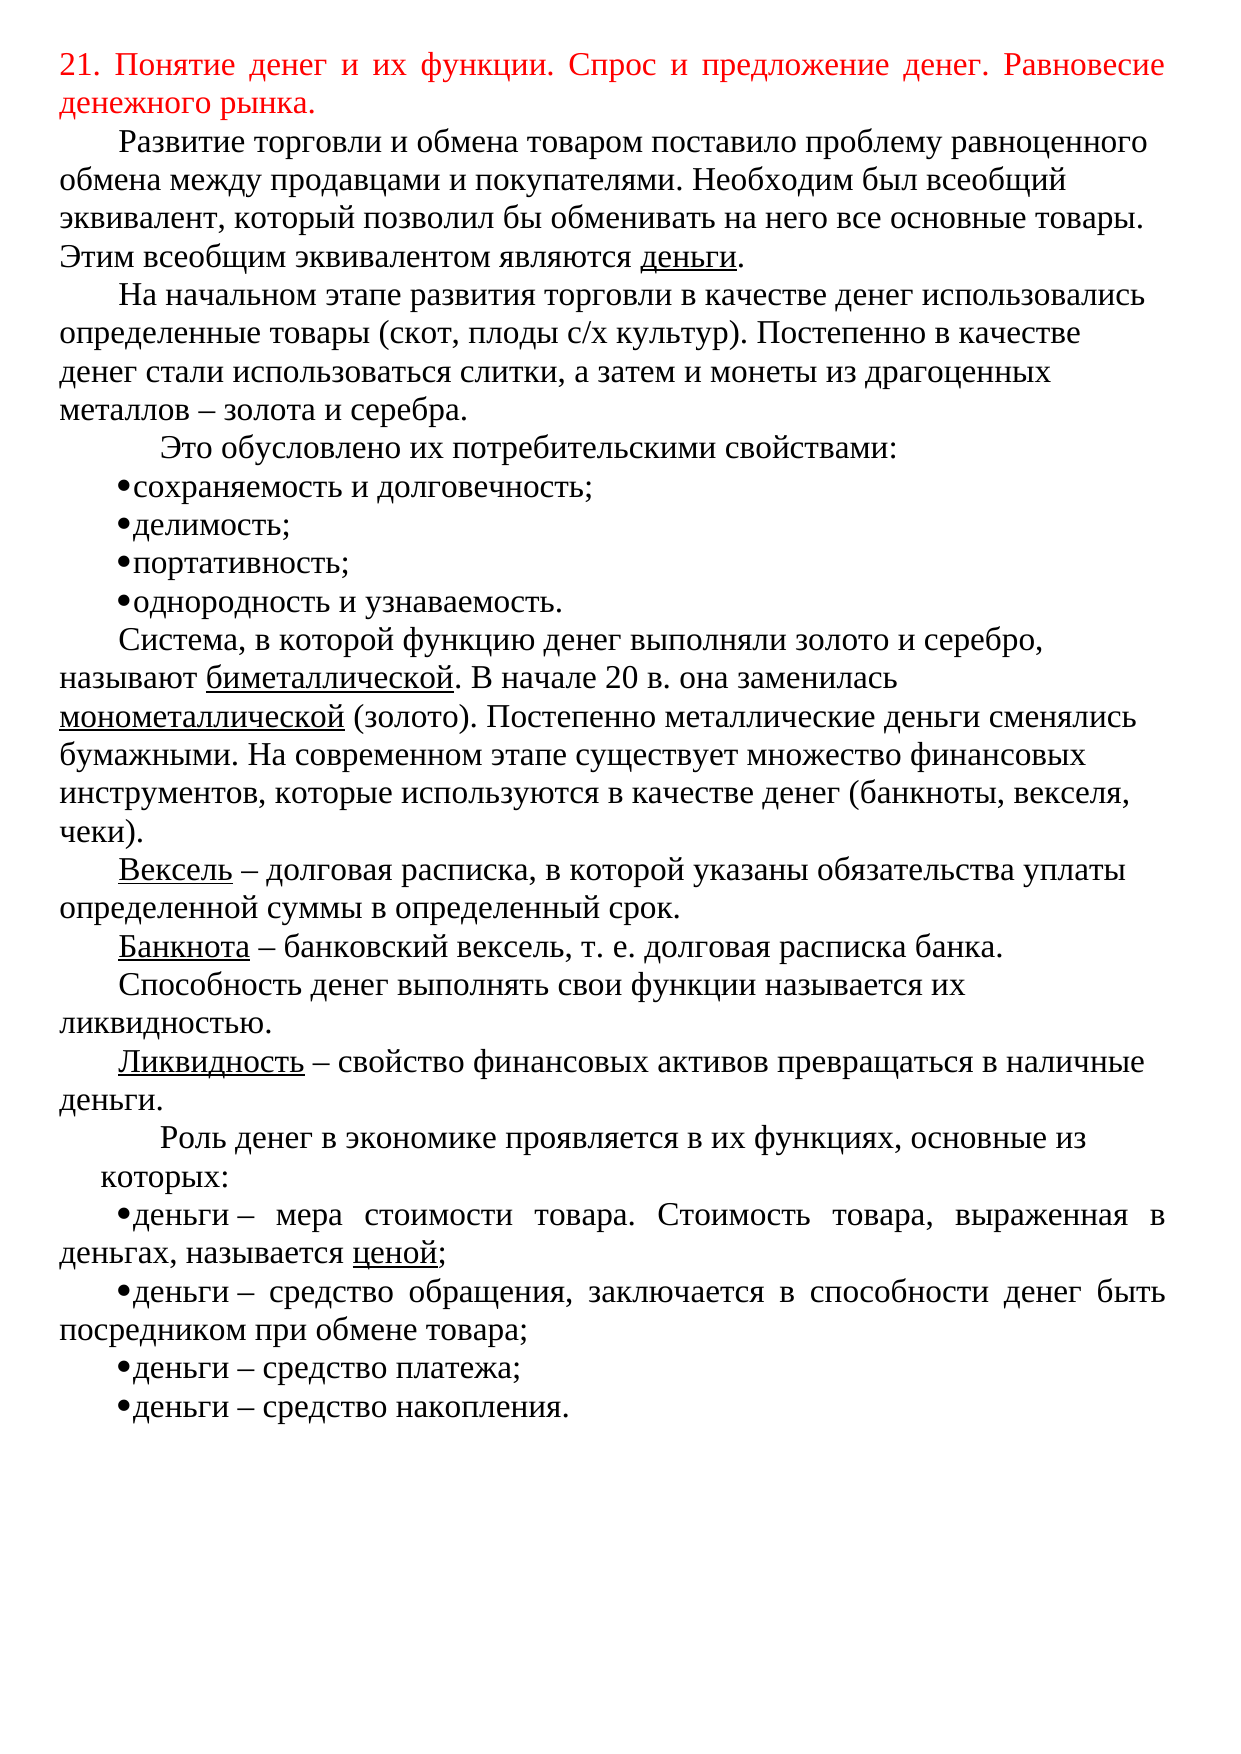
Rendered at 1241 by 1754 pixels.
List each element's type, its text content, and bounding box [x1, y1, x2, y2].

list деньги – средство накопления. [59, 1386, 1167, 1424]
list деньги – средство обращения, заключается в способности денег быть посредником при обмене товара; [59, 1271, 1167, 1348]
subtitle Роль денег в экономике проявляется в их функциях, основные из которых: [100, 1118, 1167, 1194]
list деньги – мера стоимости товара. Стоимость товара, выраженная в деньгах, называется ценой; [59, 1194, 1167, 1271]
list делимость; [59, 504, 1167, 543]
text Развитие торговли и обмена товаром поставило проблему равноценного обмена между продавцами и покупателями. Необходим был всеобщий эквивалент, который позволил бы обменивать на него все основные товары. Этим всеобщим эквивалентом являются деньги. [59, 121, 1167, 274]
text 21. Понятие денег и их функции. Спрос и предложение денег. Равновесие денежного рынка. [59, 44, 1167, 121]
text Вексель – долговая расписка, в которой указаны обязательства уплаты определенной суммы в определенный срок. [59, 849, 1167, 926]
list портативность; [59, 543, 1167, 581]
text Система, в которой функцию денег выполняли золото и серебро, называют биметаллической. В начале 20 в. она заменилась монометаллической (золото). Постепенно металлические деньги сменялись бумажными. На современном этапе существует множество финансовых инструментов, которые используются в качестве денег (банкноты, векселя, чеки). [59, 619, 1167, 849]
text Банкнота – банковский вексель, т. е. долговая расписка банка. [59, 926, 1167, 964]
text На начальном этапе развития торговли в качестве денег использовались определенные товары (скот, плоды с/х культур). Постепенно в качестве денег стали использоваться слитки, а затем и монеты из драгоценных металлов – золота и серебра. [59, 274, 1167, 428]
list однородность и узнаваемость. [59, 581, 1167, 619]
list деньги – средство платежа; [59, 1348, 1167, 1386]
text Ликвидность – свойство финансовых активов превращаться в наличные деньги. [59, 1041, 1167, 1118]
list сохраняемость и долговечность; [59, 466, 1167, 504]
text Способность денег выполнять свои функции называется их ликвидностью. [59, 964, 1167, 1041]
subtitle Это обусловлено их потребительскими свойствами: [100, 428, 1167, 466]
